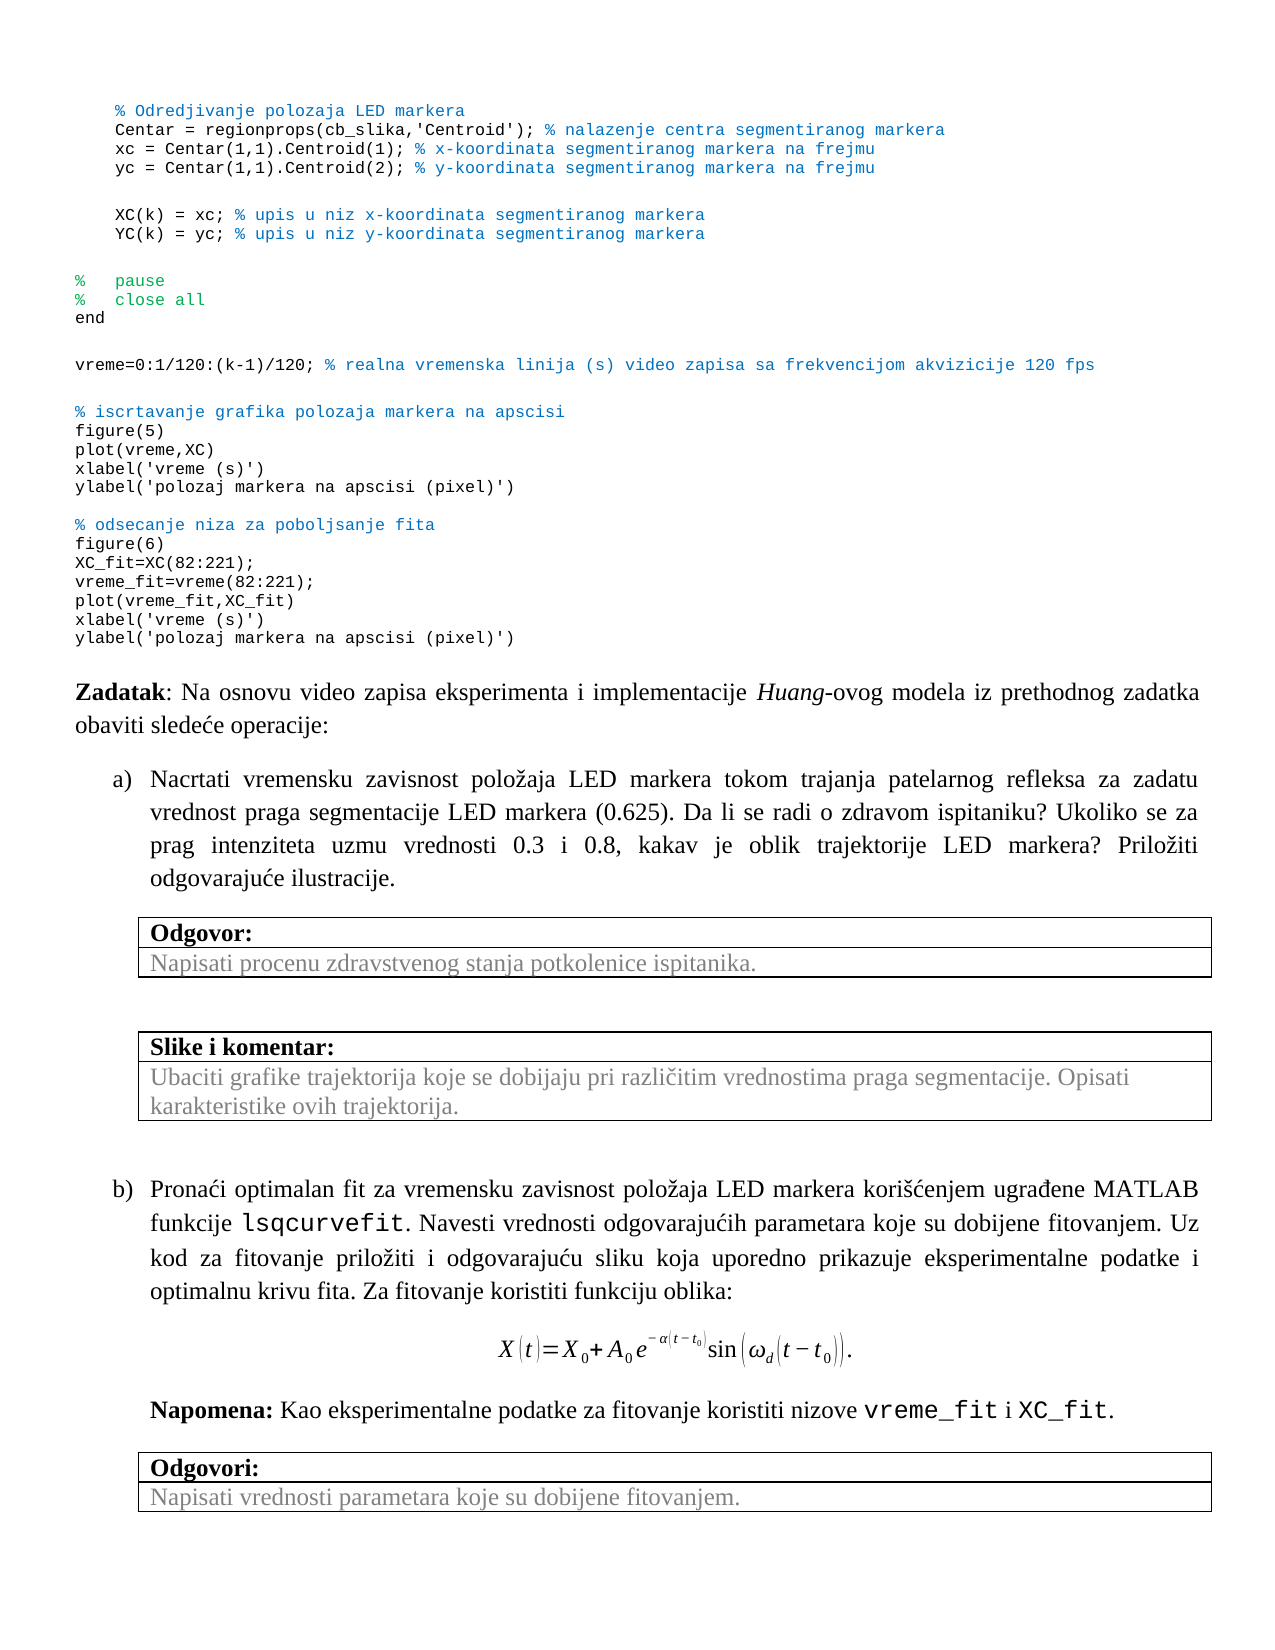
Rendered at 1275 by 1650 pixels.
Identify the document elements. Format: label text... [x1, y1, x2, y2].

text % close all [75, 291, 1200, 310]
text vreme=0:1/120:(k-1)/120; % realna vremenska linija (s) video zapisa sa frekvencijom akvizicije 120 fps [75, 357, 1200, 376]
text ylabel('polozaj markera na apscisi (pixel)') [75, 479, 1200, 498]
table_cell Ubaciti grafike trajektorija koje se dobijaju pri različitim vrednostima praga segmentacije. Opisati karakteristike ovih trajektorija. [139, 1062, 1211, 1120]
text figure(5) [75, 422, 1200, 441]
text % Odredjivanje polozaja LED markera [75, 103, 1200, 122]
text plot(vreme_fit,XC_fit) [75, 592, 1200, 611]
text % odsecanje niza za poboljsanje fita [75, 517, 1200, 536]
text plot(vreme,XC) [75, 441, 1200, 460]
text XC_fit=XC(82:221); [75, 554, 1200, 573]
text Napomena: Kao eksperimentalne podatke za fitovanje koristiti nizove vreme_fit i XC_fit. [150, 1395, 1200, 1426]
text xlabel('vreme (s)') [75, 611, 1200, 630]
text figure(6) [75, 536, 1200, 554]
text Centar = regionprops(cb_slika,'Centroid'); % nalazenje centra segmentiranog markera [75, 122, 1200, 141]
text yc = Centar(1,1).Centroid(2); % y-koordinata segmentiranog markera na frejmu [75, 159, 1200, 178]
text xlabel('vreme (s)') [75, 460, 1200, 479]
text Zadatak: Na osnovu video zapisa eksperimenta i implementacije Huang-ovog modela iz prethodnog zadatka obaviti sledeće operacije: [75, 677, 1200, 739]
text vreme_fit=vreme(82:221); [75, 573, 1200, 592]
text XC(k) = xc; % upis u niz x-koordinata segmentiranog markera [75, 206, 1200, 225]
list Nacrtati vremensku zavisnost položaja LED markera tokom trajanja patelarnog refleksa za zadatu vrednost praga segmentacije LED markera (0.625). Da li se radi o zdravom ispitaniku? Ukoliko se za prag intenziteta uzmu vrednosti 0.3 i 0.8, kakav je oblik trajektorije LED markera? Priložiti odgovarajuće ilustracije. [112, 764, 1200, 892]
text ylabel('polozaj markera na apscisi (pixel)') [75, 630, 1200, 649]
table_cell Napisati procenu zdravstvenog stanja potkolenice ispitanika. [139, 948, 1211, 976]
table_header Odgovori: [139, 1453, 1211, 1481]
table_cell Napisati vrednosti parametara koje su dobijene fitovanjem. [139, 1483, 1211, 1511]
text end [75, 310, 1200, 329]
text % iscrtavanje grafika polozaja markera na apscisi [75, 404, 1200, 422]
text xc = Centar(1,1).Centroid(1); % x-koordinata segmentiranog markera na frejmu [75, 141, 1200, 159]
text % pause [75, 272, 1200, 291]
text YC(k) = yc; % upis u niz y-koordinata segmentiranog markera [75, 225, 1200, 244]
list Pronaći optimalan fit za vremensku zavisnost položaja LED markera korišćenjem ugrađene MATLAB funkcije lsqcurvefit. Navesti vrednosti odgovarajućih parametara koje su dobijene fitovanjem. Uz kod za fitovanje priložiti i odgovarajuću sliku koja uporedno prikazuje eksperimentalne podatke i optimalnu krivu fita. Za fitovanje koristiti funkciju oblika: [112, 1174, 1200, 1304]
table_header Odgovor: [139, 918, 1211, 947]
table_header Slike i komentar: [139, 1033, 1211, 1061]
